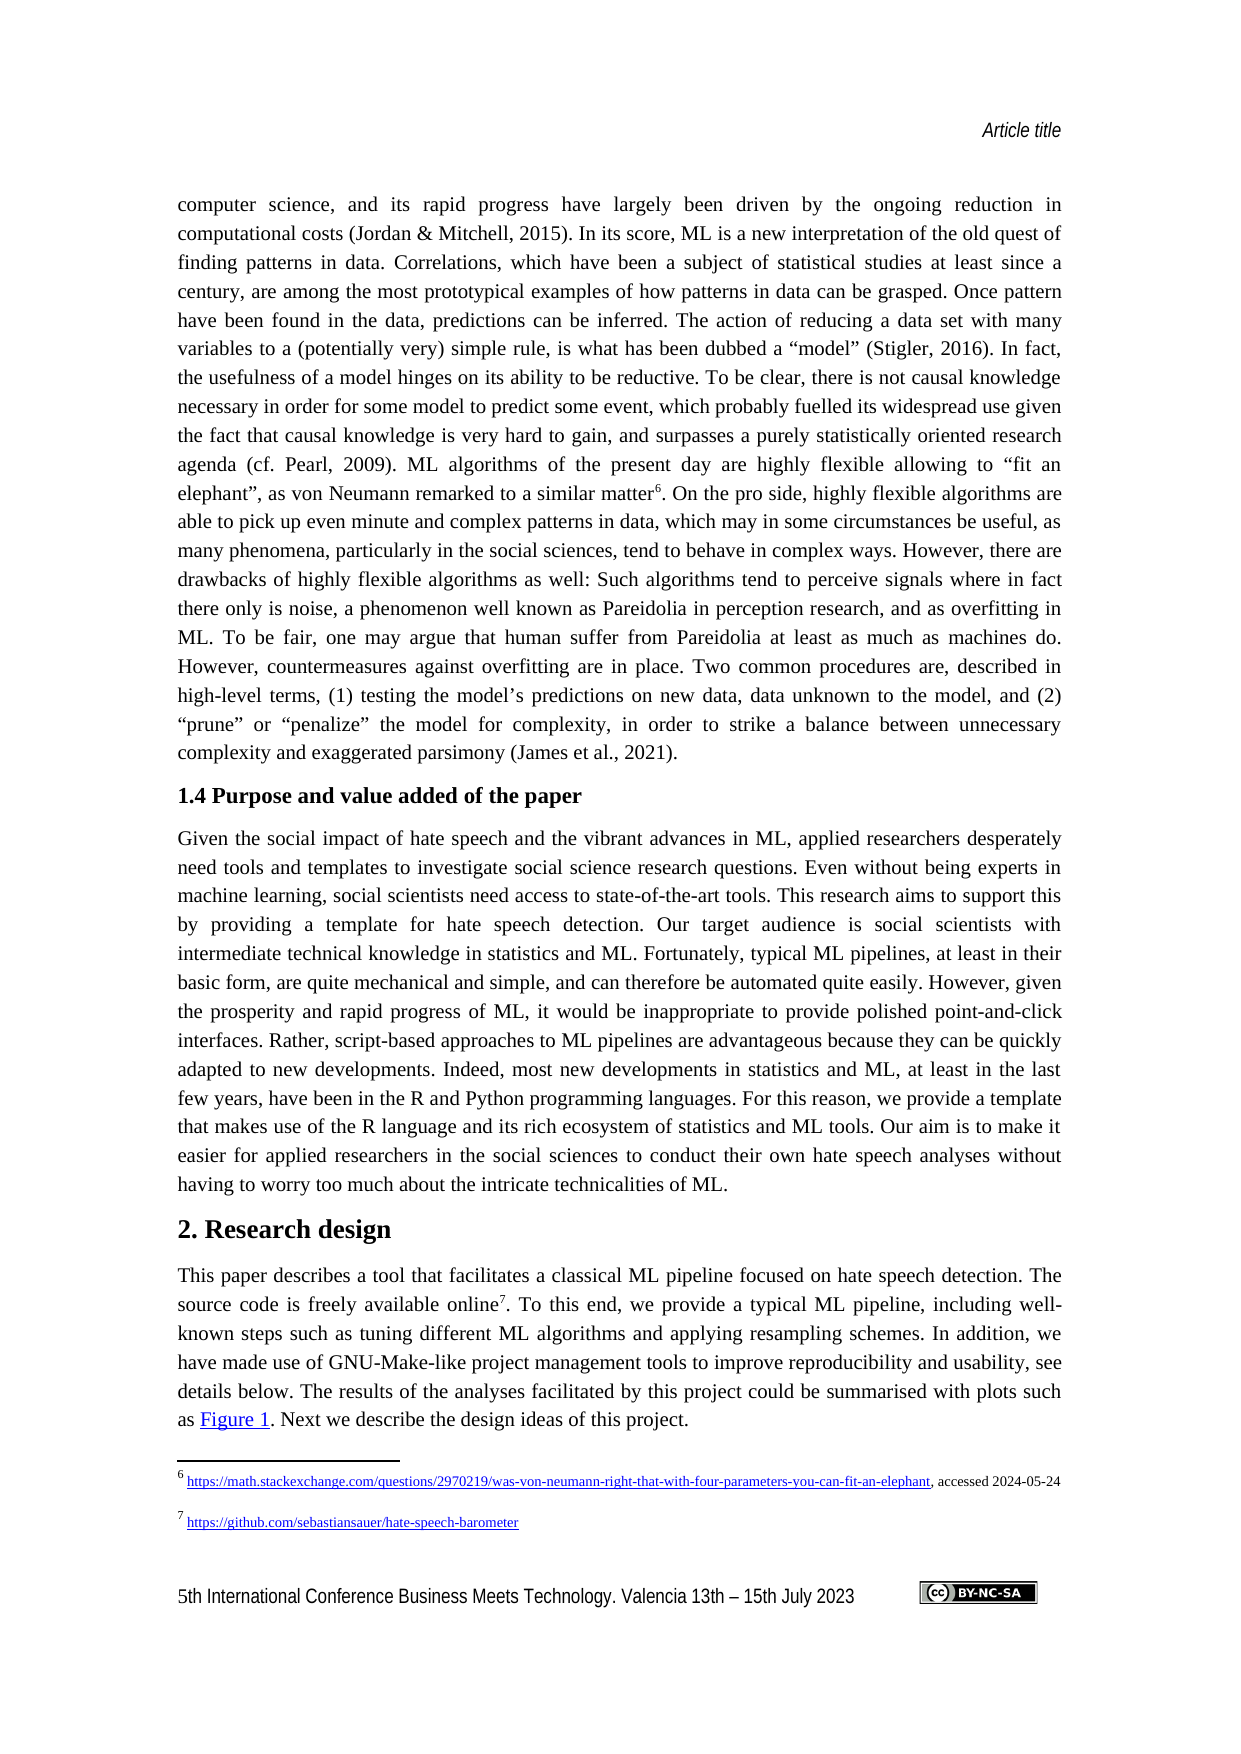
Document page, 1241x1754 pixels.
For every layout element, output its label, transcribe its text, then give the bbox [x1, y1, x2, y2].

subtitle 1.4 Purpose and value added of the paper [177, 782, 1063, 808]
picture [919, 1581, 1038, 1604]
subtitle 2. Research design [177, 1213, 1063, 1244]
